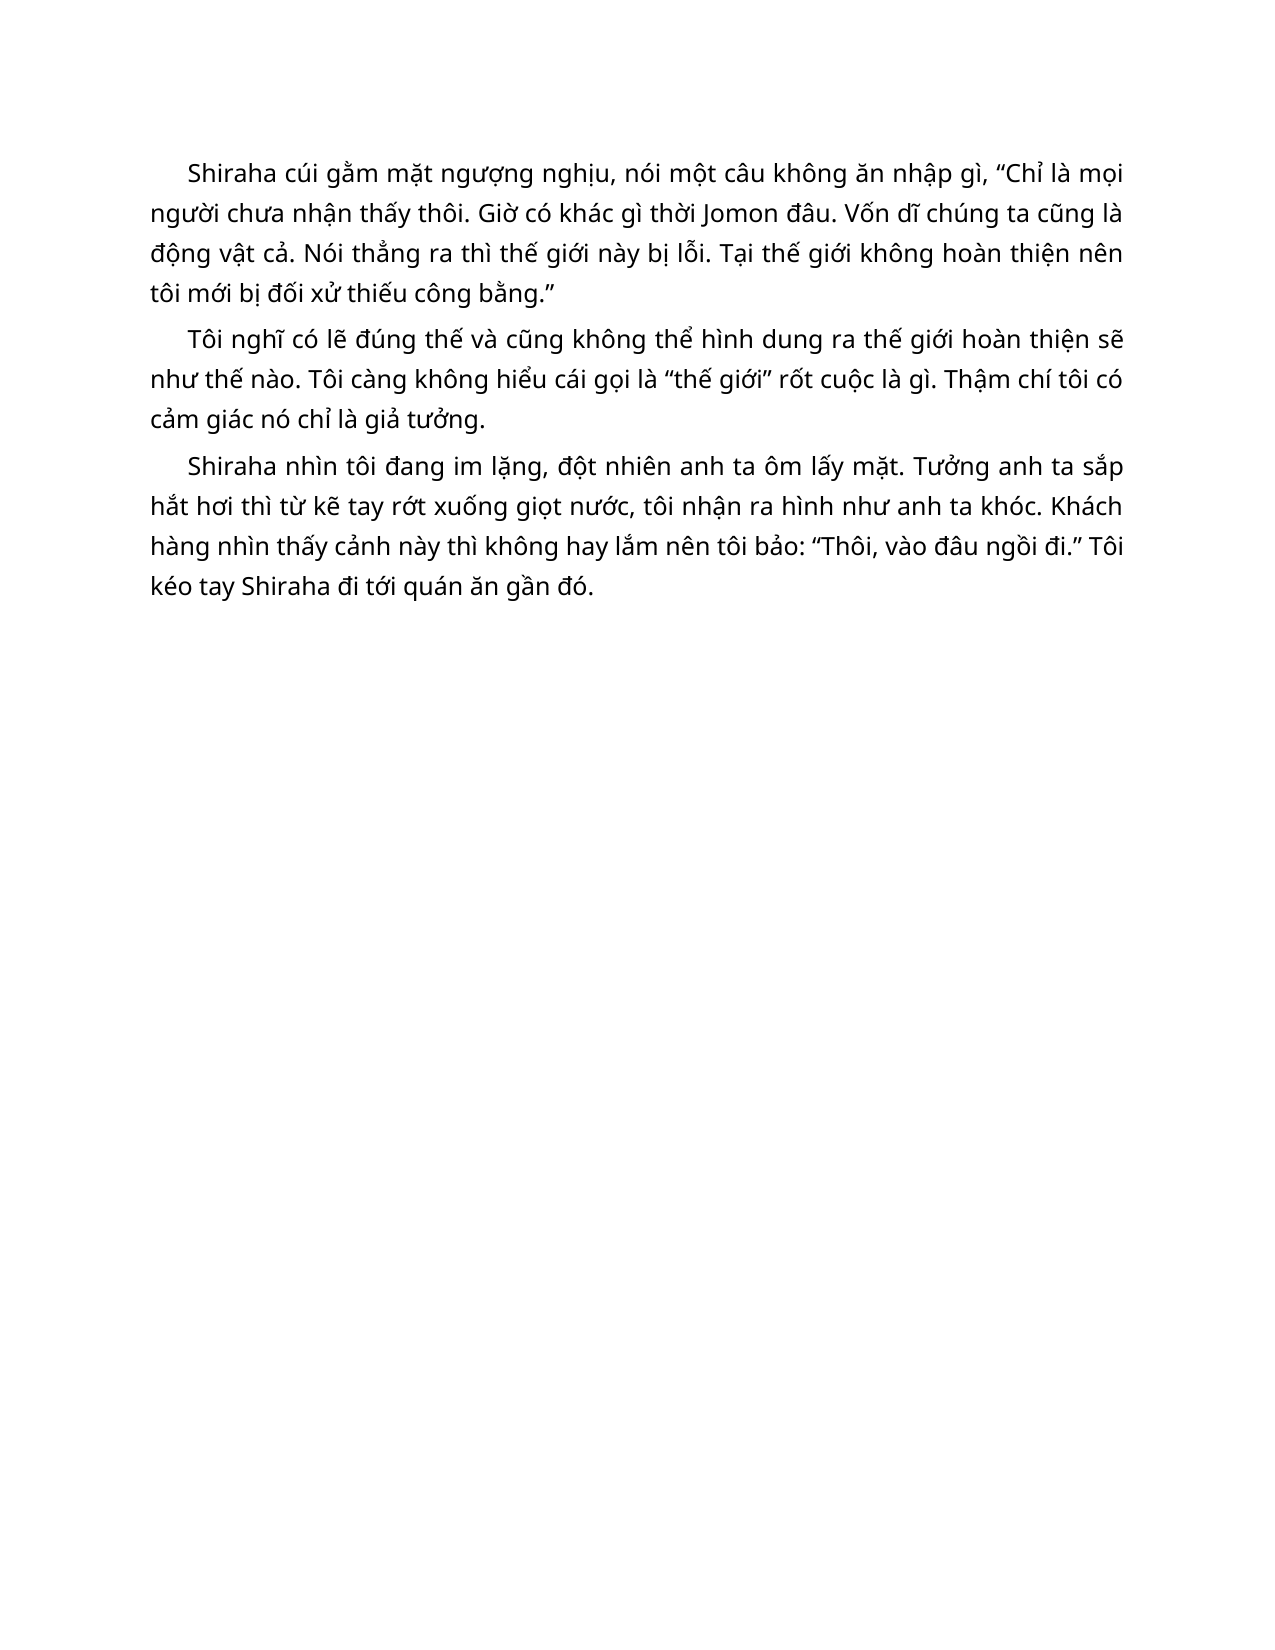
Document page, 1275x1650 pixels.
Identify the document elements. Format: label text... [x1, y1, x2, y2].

text Shiraha nhìn tôi đang im lặng, đột nhiên anh ta ôm lấy mặt. Tưởng anh ta sắp hắt hơi thì từ kẽ tay rớt xuống giọt nước, tôi nhận ra hình như anh ta khóc. Khách hàng nhìn thấy cảnh này thì không hay lắm nên tôi bảo: “Thôi, vào đâu ngồi đi.” Tôi kéo tay Shiraha đi tới quán ăn gần đó. [150, 442, 1125, 602]
text Tôi nghĩ có lẽ đúng thế và cũng không thể hình dung ra thế giới hoàn thiện sẽ như thế nào. Tôi càng không hiểu cái gọi là “thế giới” rốt cuộc là gì. Thậm chí tôi có cảm giác nó chỉ là giả tưởng. [150, 316, 1125, 436]
text Shiraha cúi gằm mặt ngượng nghịu, nói một câu không ăn nhập gì, “Chỉ là mọi người chưa nhận thấy thôi. Giờ có khác gì thời Jomon đâu. Vốn dĩ chúng ta cũng là động vật cả. Nói thẳng ra thì thế giới này bị lỗi. Tại thế giới không hoàn thiện nên tôi mới bị đối xử thiếu công bằng.” [150, 150, 1125, 310]
